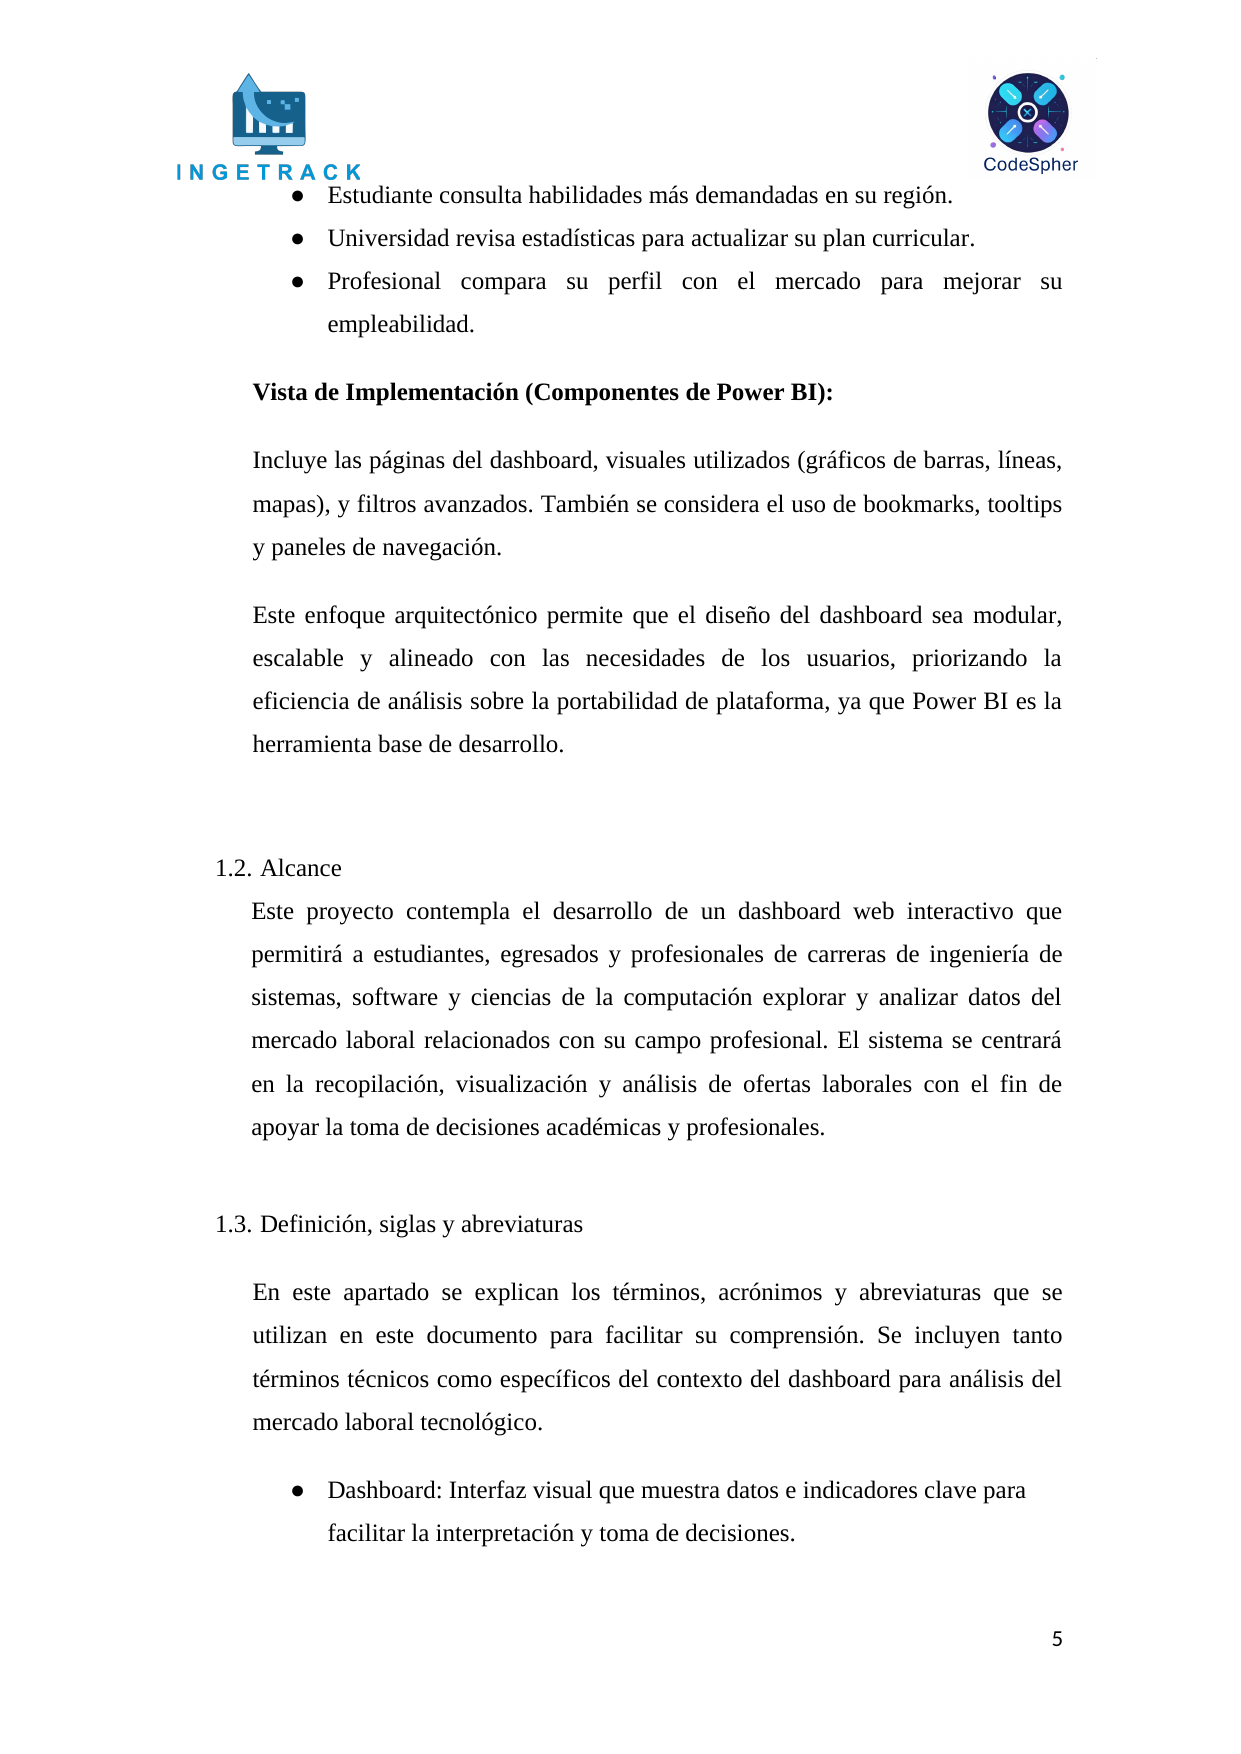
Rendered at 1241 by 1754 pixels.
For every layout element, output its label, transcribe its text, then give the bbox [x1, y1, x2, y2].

text Incluye las páginas del dashboard, visuales utilizados (gráficos de barras, líneas, mapas), y filtros avanzados. También se considera el uso de bookmarks, tooltips y paneles de navegación. [252, 446, 1063, 561]
list Definición, siglas y abreviaturas [215, 1209, 1063, 1238]
list Profesional compara su perfil con el mercado para mejorar su empleabilidad. [290, 266, 1063, 338]
list Dashboard: Interfaz visual que muestra datos e indicadores clave para facilitar la interpretación y toma de decisiones. [290, 1475, 1063, 1589]
picture [177, 73, 360, 180]
picture [963, 58, 1098, 180]
text Este proyecto contempla el desarrollo de un dashboard web interactivo que permitirá a estudiantes, egresados y profesionales de carreras de ingeniería de sistemas, software y ciencias de la computación explorar y analizar datos del mercado laboral relacionados con su campo profesional. El sistema se centrará en la recopilación, visualización y análisis de ofertas laborales con el fin de apoyar la toma de decisiones académicas y profesionales. [251, 896, 1063, 1141]
text Este enfoque arquitectónico permite que el diseño del dashboard sea modular, escalable y alineado con las necesidades de los usuarios, priorizando la eficiencia de análisis sobre la portabilidad de plataforma, ya que Power BI es la herramienta base de desarrollo. [252, 600, 1063, 758]
list Estudiante consulta habilidades más demandadas en su región. [290, 180, 1063, 209]
list Alcance [215, 853, 1063, 882]
text En este apartado se explican los términos, acrónimos y abreviaturas que se utilizan en este documento para facilitar su comprensión. Se incluyen tanto términos técnicos como específicos del contexto del dashboard para análisis del mercado laboral tecnológico. [252, 1277, 1063, 1436]
text Vista de Implementación (Componentes de Power BI): [252, 377, 1063, 406]
list Universidad revisa estadísticas para actualizar su plan curricular. [290, 223, 1063, 252]
